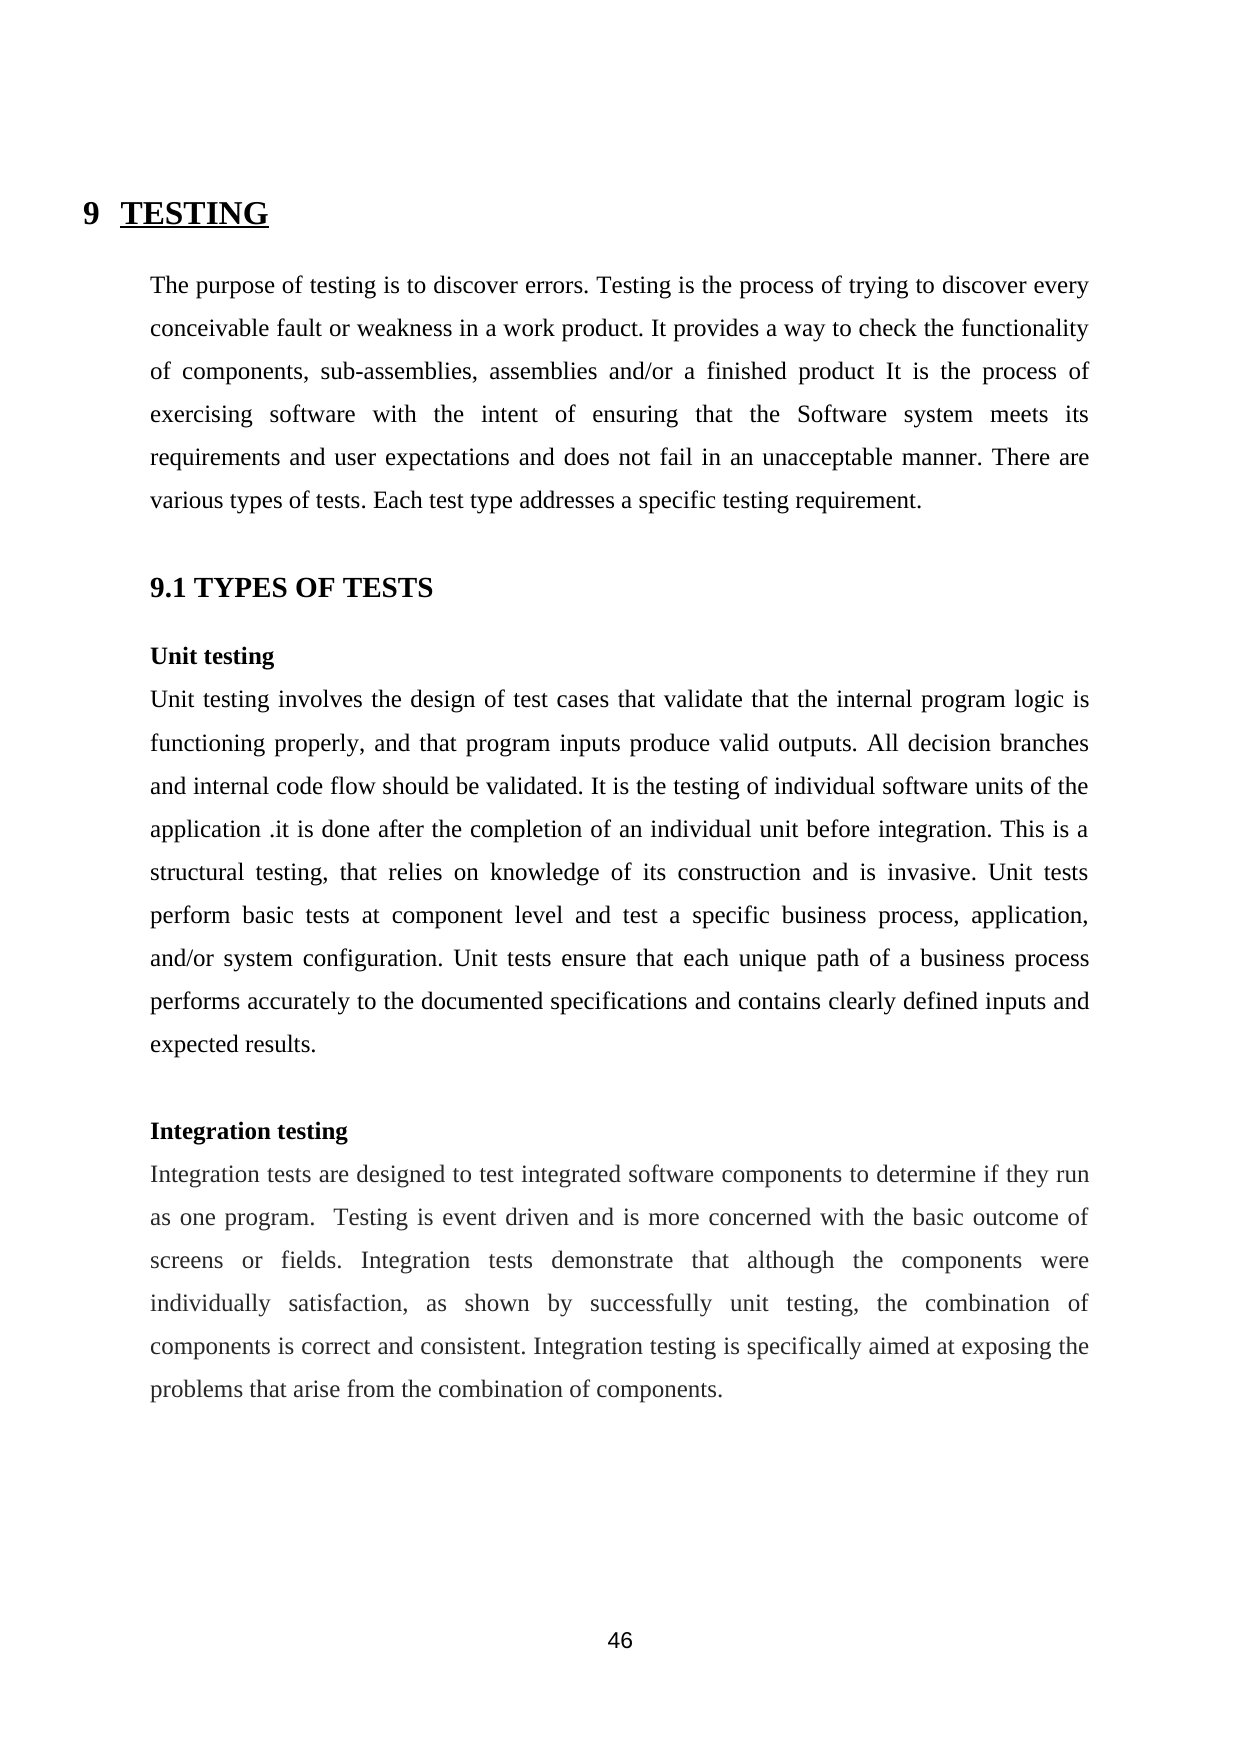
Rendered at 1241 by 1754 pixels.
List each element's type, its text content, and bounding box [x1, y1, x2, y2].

subtitle 9.1 TYPES OF TESTS [150, 570, 1090, 603]
list TESTING [83, 193, 1090, 231]
text Unit testing involves the design of test cases that validate that the internal program logic is functioning properly, and that program inputs produce valid outputs. All decision branches and internal code flow should be validated. It is the testing of individual software units of the application .it is done after the completion of an individual unit before integration. This is a structural testing, that relies on knowledge of its construction and is invasive. Unit tests perform basic tests at component level and test a specific business process, application, and/or system configuration. Unit tests ensure that each unique path of a business process performs accurately to the documented specifications and contains clearly defined inputs and expected results. [150, 684, 1090, 1058]
subtitle Integration testing [150, 1116, 1090, 1144]
subtitle Integration tests are designed to test integrated software components to determine if they run as one program. Testing is event driven and is more concerned with the basic outcome of screens or fields. Integration tests demonstrate that although the components were individually satisfaction, as shown by successfully unit testing, the combination of components is correct and consistent. Integration testing is specifically aimed at exposing the problems that arise from the combination of components. [150, 1159, 1090, 1403]
subtitle Unit testing [150, 641, 1090, 670]
text The purpose of testing is to discover errors. Testing is the process of trying to discover every conceivable fault or weakness in a work product. It provides a way to check the functionality of components, sub-assemblies, assemblies and/or a finished product It is the process of exercising software with the intent of ensuring that the Software system meets its requirements and user expectations and does not fail in an unacceptable manner. There are various types of tests. Each test type addresses a specific testing requirement. [150, 270, 1090, 514]
